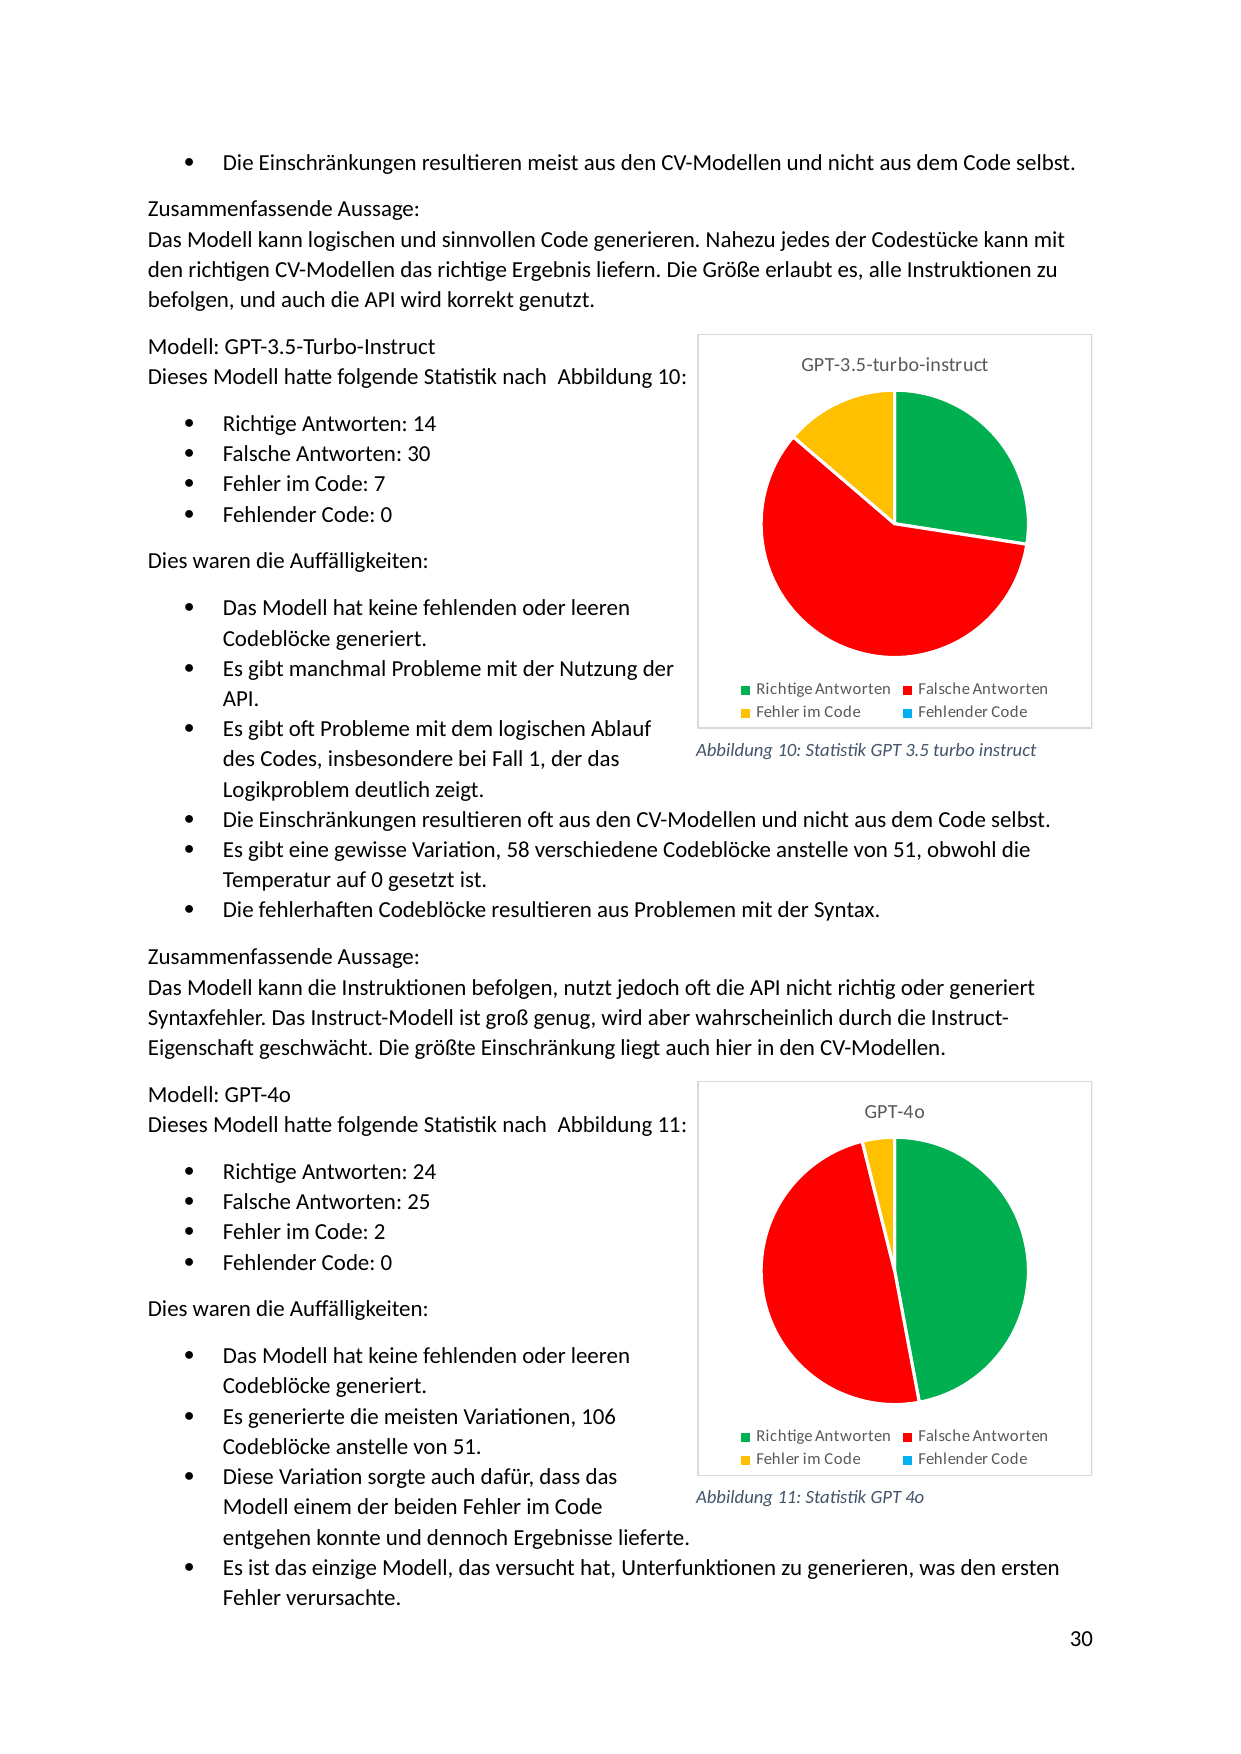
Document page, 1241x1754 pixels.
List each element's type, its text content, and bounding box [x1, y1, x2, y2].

text Dies waren die Auffälligkeiten: [148, 547, 697, 574]
list Richtige Antworten: 24 [185, 1157, 697, 1185]
list Diese Variation sorgte auch dafür, dass das Modell einem der beiden Fehler im Code entgehen konnte und dennoch Ergebnisse lieferte. [185, 1462, 1093, 1551]
list Richtige Antworten: 14 [185, 409, 697, 437]
list Es gibt oft Probleme mit dem logischen Ablauf des Codes, insbesondere bei Fall 1, der das Logikproblem deutlich zeigt. [185, 714, 1093, 803]
list Die fehlerhaften Codeblöcke resultieren aus Problemen mit der Syntax. [185, 896, 1093, 923]
text Modell: GPT-4o Dieses Modell hatte folgende Statistik nach Abbildung 11: [148, 1080, 1093, 1138]
list Fehlender Code: 0 [185, 1248, 697, 1276]
list Fehler im Code: 2 [185, 1217, 697, 1245]
list Die Einschränkungen resultieren oft aus den CV-Modellen und nicht aus dem Code selbst. [185, 805, 1093, 833]
list Falsche Antworten: 30 [185, 439, 697, 467]
list Das Modell hat keine fehlenden oder leeren Codeblöcke generiert. [185, 1341, 697, 1399]
list Fehlender Code: 0 [185, 500, 697, 528]
list Es gibt manchmal Probleme mit der Nutzung der API. [185, 654, 697, 712]
list Die Einschränkungen resultieren meist aus den CV-Modellen und nicht aus dem Code selbst. [185, 148, 1093, 176]
text Modell: GPT-3.5-Turbo-Instruct Dieses Modell hatte folgende Statistik nach Abbildung 10: [148, 332, 1093, 390]
text Zusammenfassende Aussage: Das Modell kann logischen und sinnvollen Code generieren. Nahezu jedes der Codestücke kann mit den richtigen CV-Modellen das richtige Ergebnis liefern. Die Größe erlaubt es, alle Instruktionen zu befolgen, und auch die API wird korrekt genutzt. [148, 194, 1093, 313]
text Zusammenfassende Aussage: Das Modell kann die Instruktionen befolgen, nutzt jedoch oft die API nicht richtig oder generiert Syntaxfehler. Das Instruct-Modell ist groß genug, wird aber wahrscheinlich durch die Instruct-Eigenschaft geschwächt. Die größte Einschränkung liegt auch hier in den CV-Modellen. [148, 942, 1093, 1061]
list Es generierte die meisten Variationen, 106 Codeblöcke anstelle von 51. [185, 1402, 697, 1460]
text Dies waren die Auffälligkeiten: [148, 1294, 697, 1322]
list Es ist das einzige Modell, das versucht hat, Unterfunktionen zu generieren, was den ersten Fehler verursachte. [185, 1553, 1093, 1611]
list Das Modell hat keine fehlenden oder leeren Codeblöcke generiert. [185, 593, 697, 652]
list Falsche Antworten: 25 [185, 1187, 697, 1215]
list Fehler im Code: 7 [185, 469, 697, 497]
list Es gibt eine gewisse Variation, 58 verschiedene Codeblöcke anstelle von 51, obwohl die Temperatur auf 0 gesetzt ist. [185, 835, 1093, 893]
